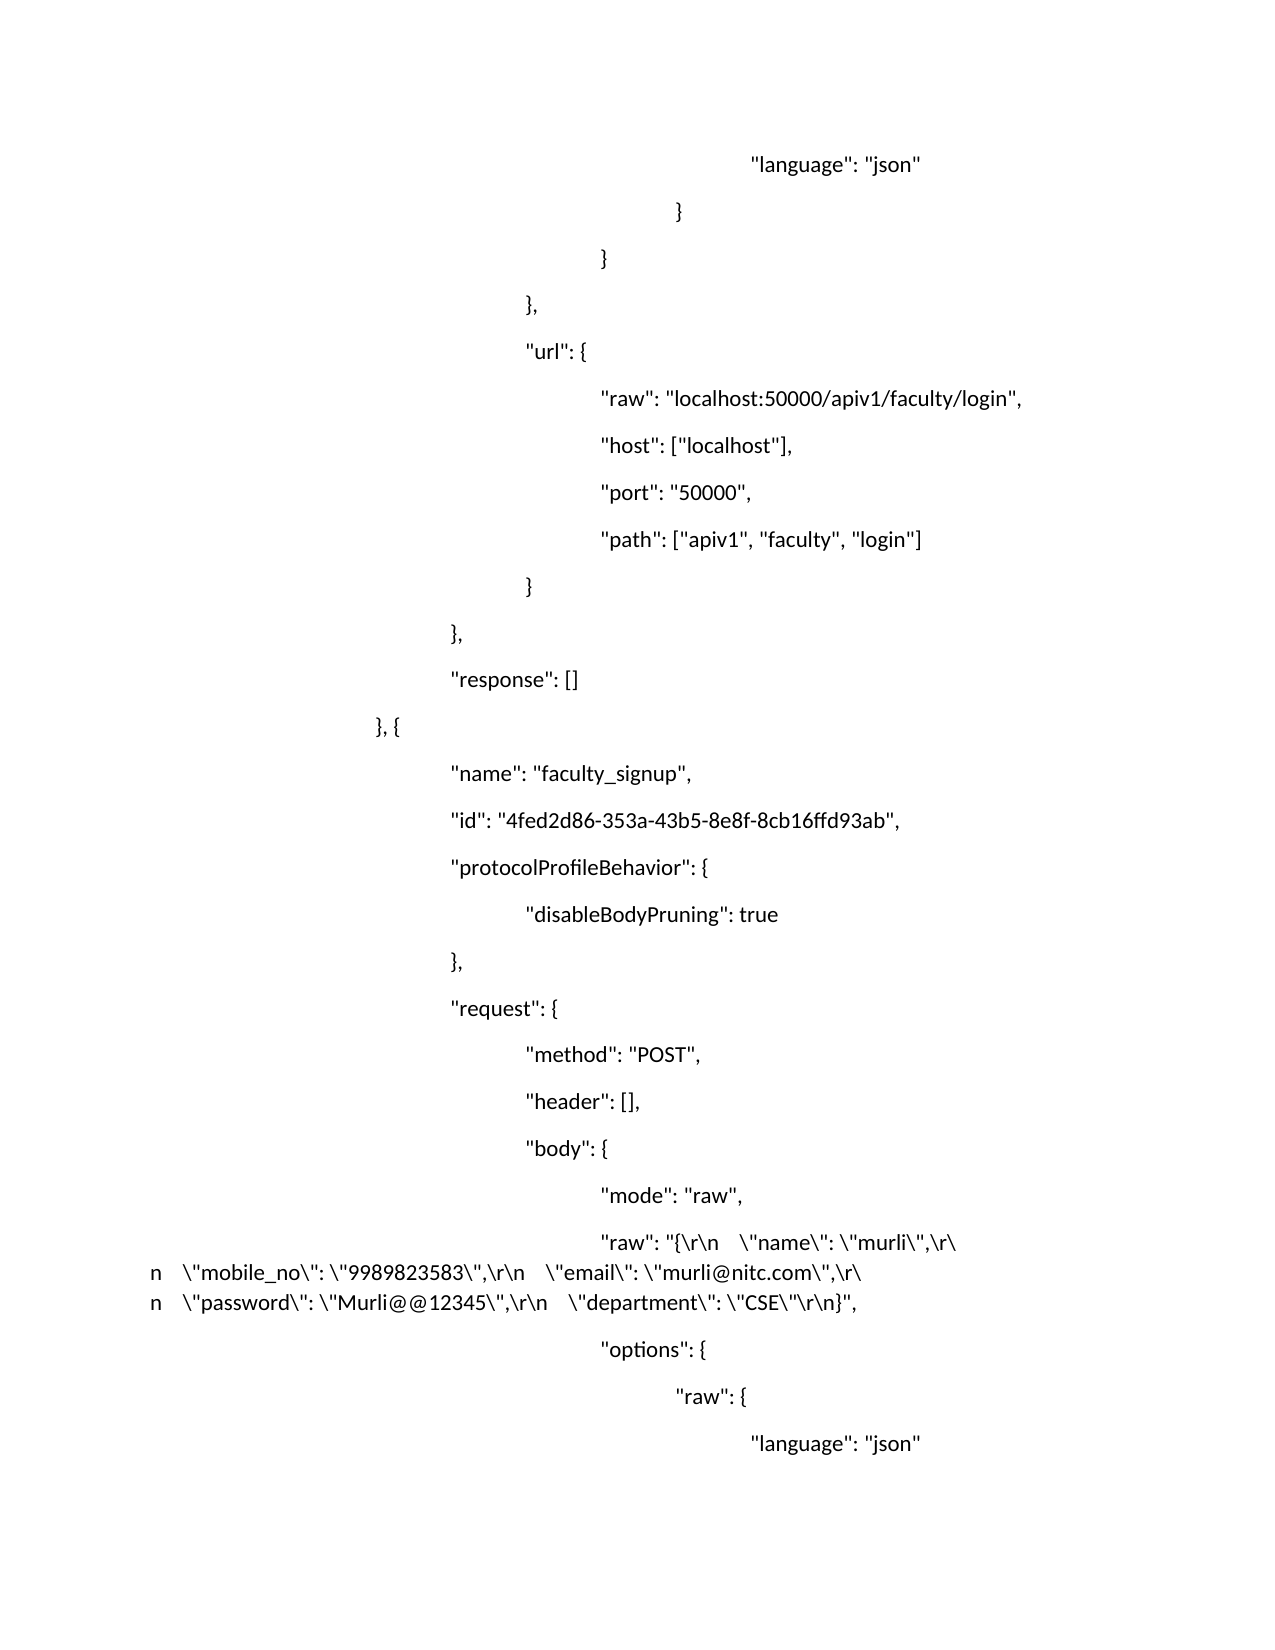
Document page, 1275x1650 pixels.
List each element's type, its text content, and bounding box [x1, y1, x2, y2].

text }, [150, 947, 1125, 975]
text } [150, 197, 1125, 225]
text } [150, 244, 1125, 272]
text "method": "POST", [150, 1041, 1125, 1069]
text "name": "faculty_signup", [150, 759, 1125, 787]
text "body": { [150, 1134, 1125, 1162]
text "host": ["localhost"], [150, 431, 1125, 459]
text }, { [150, 712, 1125, 741]
text "disableBodyPruning": true [150, 900, 1125, 928]
text }, [150, 619, 1125, 647]
text "protocolProfileBehavior": { [150, 853, 1125, 881]
text "raw": "{\r\n \"name\": \"murli\",\r\n \"mobile_no\": \"9989823583\",\r\n \"email\": \"murli@nitc.com\",\r\n \"password\": \"Murli@@12345\",\r\n \"department\": \"CSE\"\r\n}", [150, 1228, 1125, 1317]
text "language": "json" [150, 1429, 1125, 1457]
text "url": { [150, 337, 1125, 366]
text "id": "4fed2d86-353a-43b5-8e8f-8cb16ffd93ab", [150, 806, 1125, 834]
text "raw": { [150, 1382, 1125, 1410]
text "port": "50000", [150, 478, 1125, 506]
text "header": [], [150, 1087, 1125, 1116]
text } [150, 572, 1125, 600]
text "path": ["apiv1", "faculty", "login"] [150, 525, 1125, 553]
text "request": { [150, 994, 1125, 1022]
text "options": { [150, 1335, 1125, 1363]
text "language": "json" [150, 150, 1125, 178]
text "mode": "raw", [150, 1181, 1125, 1209]
text "response": [] [150, 666, 1125, 694]
text }, [150, 291, 1125, 319]
text "raw": "localhost:50000/apiv1/faculty/login", [150, 384, 1125, 412]
